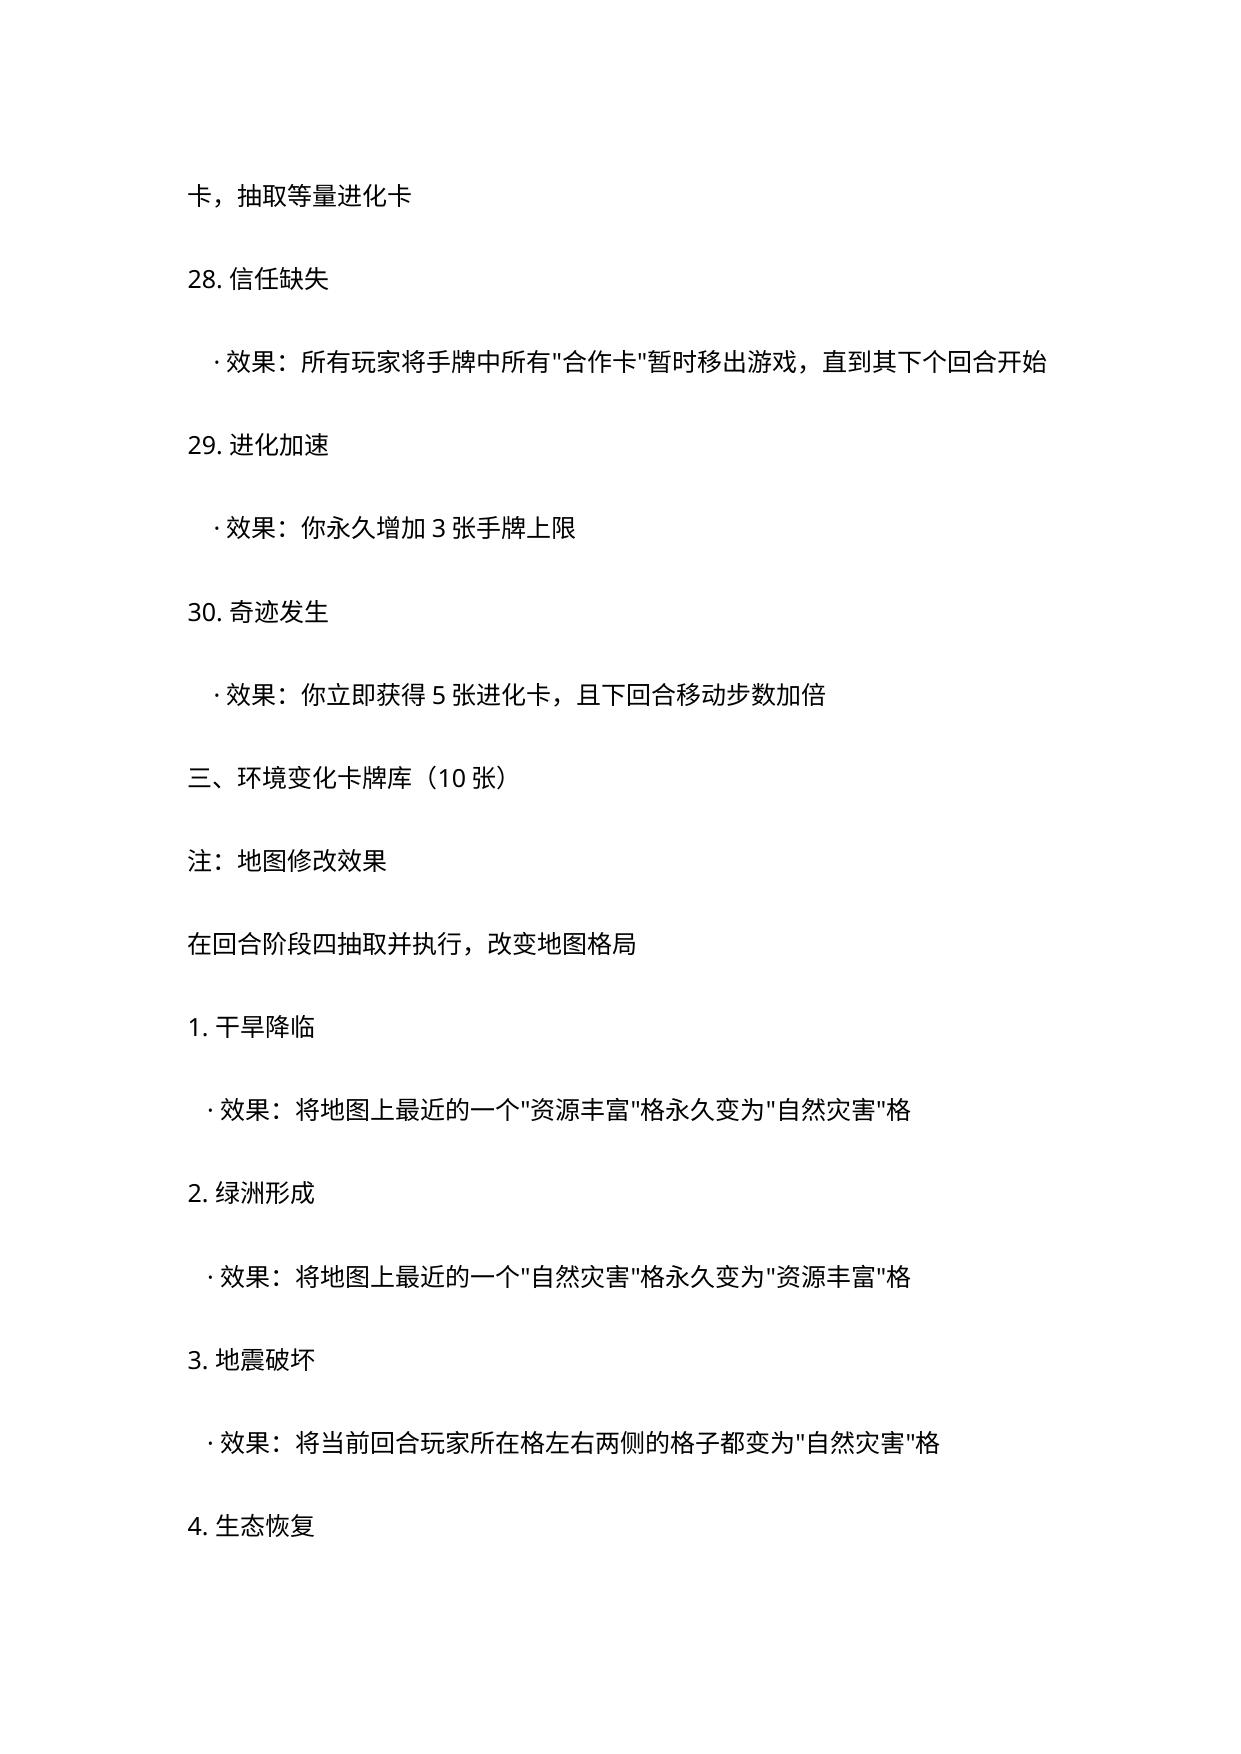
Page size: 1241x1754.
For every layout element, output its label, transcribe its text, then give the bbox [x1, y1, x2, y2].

text 三、环境变化卡牌库（10张） [187, 744, 1053, 809]
text 3. 地震破坏 [187, 1326, 1053, 1391]
text 29. 进化加速 [187, 411, 1053, 476]
text · 效果：你立即获得5张进化卡，且下回合移动步数加倍 [187, 661, 1053, 726]
text 28. 信任缺失 [187, 245, 1053, 310]
text · 效果：将地图上最近的一个"资源丰富"格永久变为"自然灾害"格 [187, 1076, 1053, 1141]
text 1. 干旱降临 [187, 993, 1053, 1058]
text · 效果：你永久增加3张手牌上限 [187, 494, 1053, 559]
text 4. 生态恢复 [187, 1492, 1053, 1557]
text 2. 绿洲形成 [187, 1159, 1053, 1224]
text 在回合阶段四抽取并执行，改变地图格局 [187, 910, 1053, 975]
text · 效果：将当前回合玩家所在格左右两侧的格子都变为"自然灾害"格 [187, 1409, 1053, 1474]
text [187, 162, 1053, 227]
text 注：地图修改效果 [187, 827, 1053, 892]
text · 效果：所有玩家将手牌中所有"合作卡"暂时移出游戏，直到其下个回合开始 [187, 328, 1053, 393]
text 30. 奇迹发生 [187, 578, 1053, 643]
text · 效果：将地图上最近的一个"自然灾害"格永久变为"资源丰富"格 [187, 1243, 1053, 1308]
